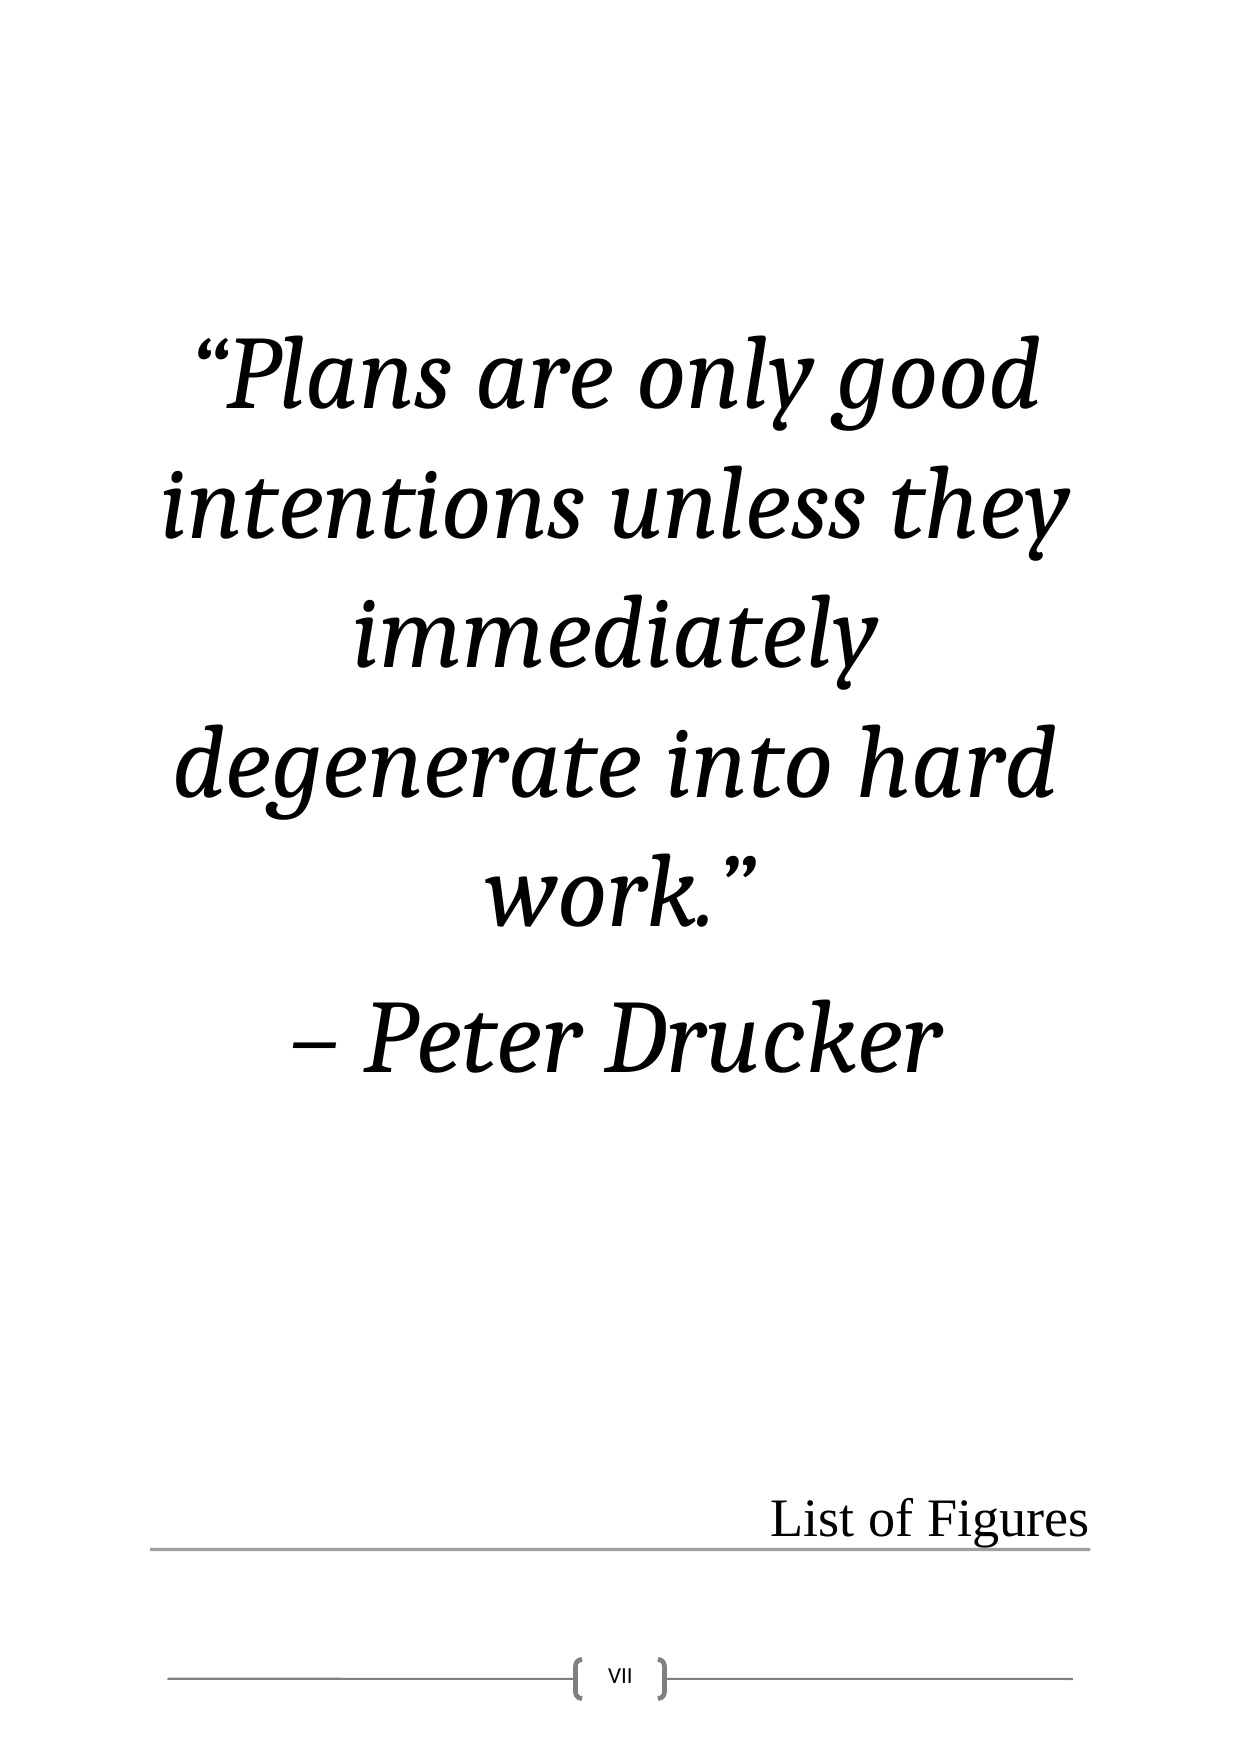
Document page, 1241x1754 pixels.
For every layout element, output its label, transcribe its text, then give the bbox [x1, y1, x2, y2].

text “Plans are only good intentions unless they immediately degenerate into hard work.” [150, 315, 1090, 952]
text – Peter Drucker [150, 979, 1090, 1098]
text List of Figures [150, 1486, 1089, 1547]
